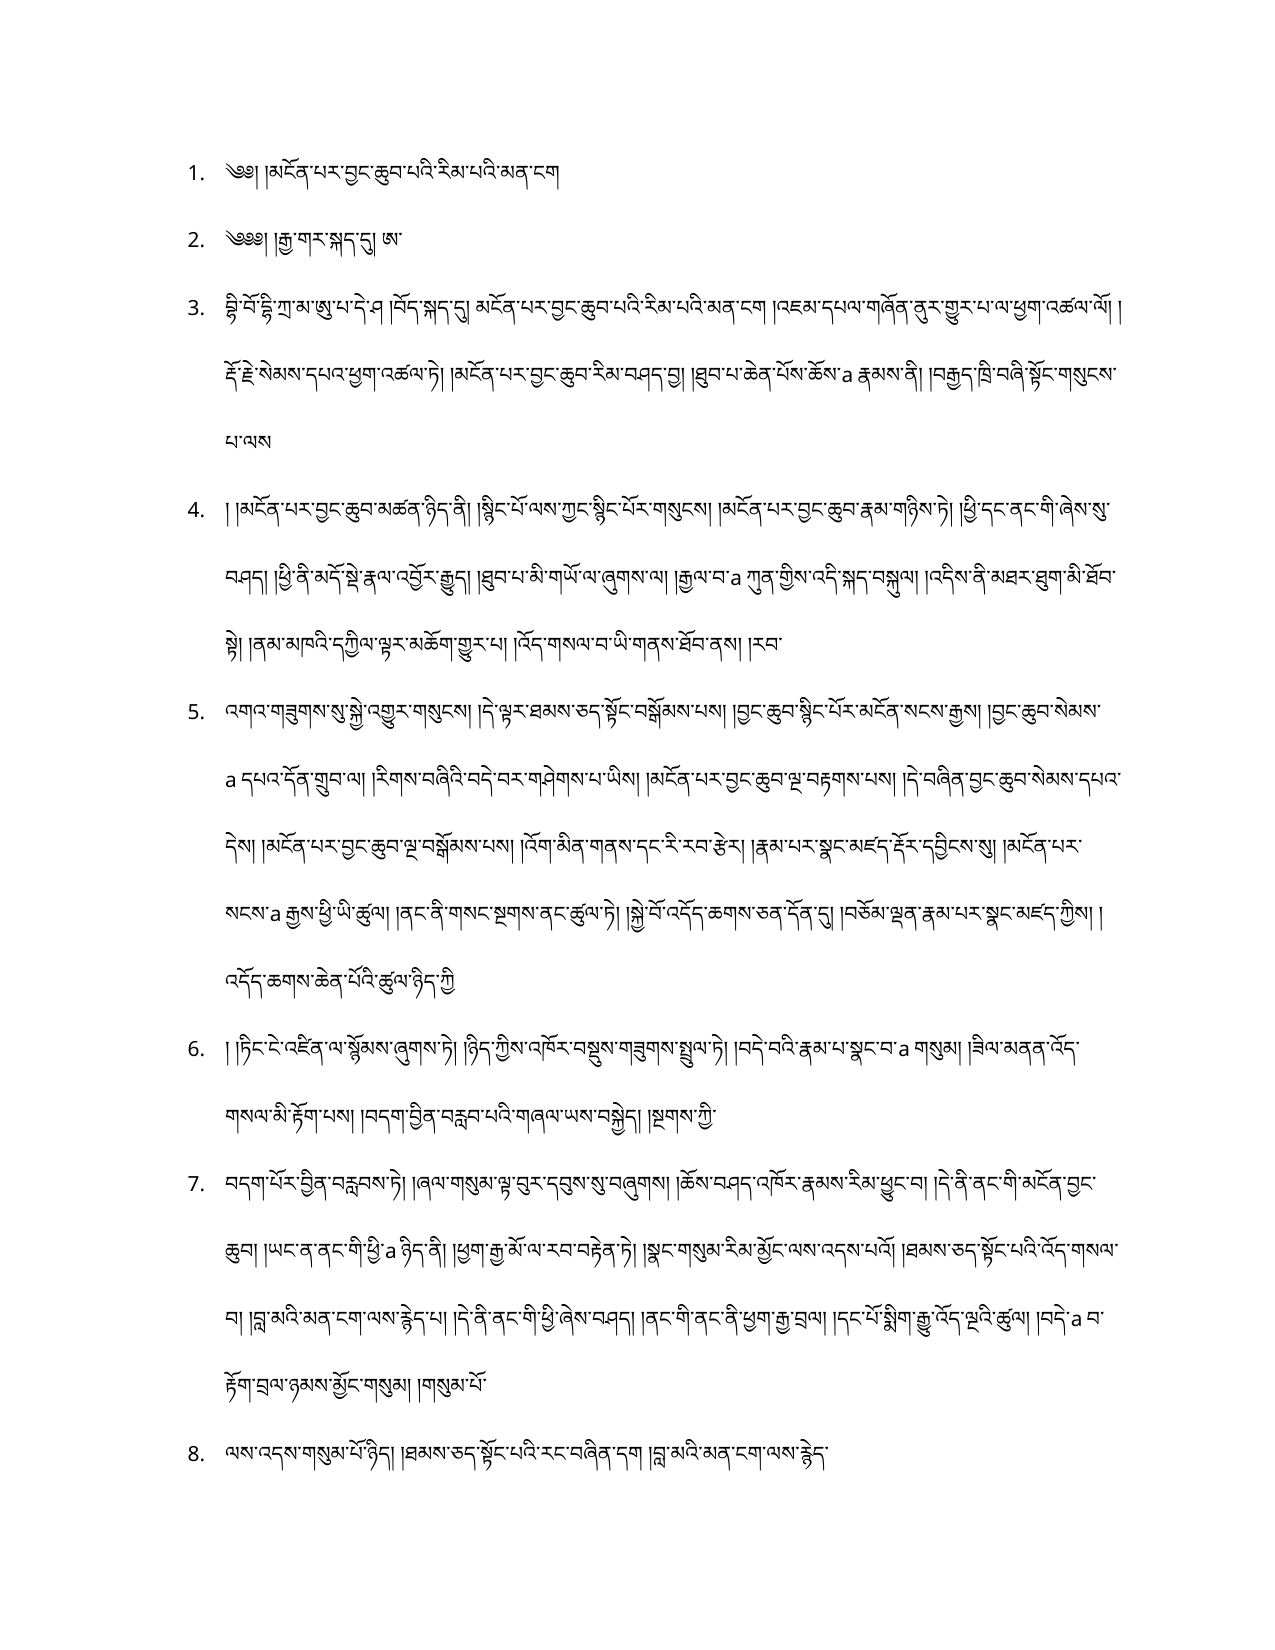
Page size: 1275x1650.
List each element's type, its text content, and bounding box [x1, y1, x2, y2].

list ༄༅། །མངོན་པར་བྱང་ཆུབ་པའི་རིམ་པའི་མན་ངག [187, 150, 1125, 209]
list ལས་འདས་གསུམ་པོ་ཉིད། །ཐམས་ཅད་སྟོང་པའི་རང་བཞིན་དག །བླ་མའི་མན་ངག་ལས་རྙེད་ [187, 1431, 1125, 1489]
list བདག་པོར་བྱིན་བརླབས་ཏེ། །ཞལ་གསུམ་ལྟ་བུར་དབུས་སུ་བཞུགས། །ཆོས་བཤད་འཁོར་རྣམས་རིམ་ཕྱུང་བ། །དེ་ནི་ནང་གི་མངོན་བྱང་ཆུབ། །ཡང་ན་ནང་གི་ཕྱི་aཉིད་ནི། །ཕྱག་རྒྱ་མོ་ལ་རབ་བརྟེན་ཏེ། །སྣང་གསུམ་རིམ་མྱོང་ལས་འདས་པའོ། །ཐམས་ཅད་སྟོང་པའི་འོད་གསལ་བ། །བླ་མའི་མན་ངག་ལས་རྙེད་པ། །དེ་ནི་ནང་གི་ཕྱི་ཞེས་བཤད། །ནང་གི་ནང་ནི་ཕྱག་རྒྱ་བྲལ། །དང་པོ་སྨིག་རྒྱུ་འོད་ལྔའི་ཚུལ། །བདེ་aབ་རྟོག་བྲལ་ཉམས་མྱོང་གསུམ། །གསུམ་པོ་ [187, 1161, 1125, 1422]
list ། །མངོན་པར་བྱང་ཆུབ་མཚན་ཉིད་ནི། །སྙིང་པོ་ལས་ཀྱང་སྙིང་པོར་གསུངས། །མངོན་པར་བྱང་ཆུབ་རྣམ་གཉིས་ཏེ། །ཕྱི་དང་ནང་གི་ཞེས་སུ་བཤད། །ཕྱི་ནི་མདོ་སྡེ་རྣལ་འབྱོར་རྒྱུད། །ཐུབ་པ་མི་གཡོ་ལ་ཞུགས་ལ། །རྒྱལ་བ་aཀུན་གྱིས་འདི་སྐད་བསྐུལ། །འདིས་ནི་མཐར་ཐུག་མི་ཐོབ་སྟེ། །ནམ་མཁའི་དཀྱིལ་ལྟར་མཆོག་གྱུར་པ། །འོད་གསལ་བ་ཡི་གནས་ཐོབ་ནས། །རབ་ [187, 487, 1125, 680]
list ༄༅༅། །རྒྱ་གར་སྐད་དུ། ཨ་ [187, 217, 1125, 276]
list བྷི་བོ་དྷི་ཀྲ་མ་ཨུ་པ་དེ་ཤ །བོད་སྐད་དུ། མངོན་པར་བྱང་ཆུབ་པའི་རིམ་པའི་མན་ངག །འཇམ་དཔལ་གཞོན་ནུར་གྱུར་པ་ལ་ཕྱག་འཚལ་ལོ། །རྡོ་རྗེ་སེམས་དཔའ་ཕྱག་འཚལ་ཏེ། །མངོན་པར་བྱང་ཆུབ་རིམ་བཤད་བྱ། །ཐུབ་པ་ཆེན་པོས་ཆོས་aརྣམས་ནི། །བརྒྱད་ཁྲི་བཞི་སྟོང་གསུངས་པ་ལས [187, 285, 1125, 478]
list འགའ་གཟུགས་སུ་སྐྱེ་འགྱུར་གསུངས། །དེ་ལྟར་ཐམས་ཅད་སྟོང་བསྒོམས་པས། །བྱང་ཆུབ་སྙིང་པོར་མངོན་སངས་རྒྱས། །བྱང་ཆུབ་སེམས་aདཔའ་དོན་གྲུབ་ལ། །རིགས་བཞིའི་བདེ་བར་གཤེགས་པ་ཡིས། །མངོན་པར་བྱང་ཆུབ་ལྔ་བརྟགས་པས། །དེ་བཞིན་བྱང་ཆུབ་སེམས་དཔའ་དེས། །མངོན་པར་བྱང་ཆུབ་ལྔ་བསྒོམས་པས། །འོག་མིན་གནས་དང་རི་རབ་རྩེར། །རྣམ་པར་སྣང་མཛད་རྡོར་དབྱིངས་སུ། །མངོན་པར་སངས་aརྒྱས་ཕྱི་ཡི་ཚུལ། །ནང་ནི་གསང་སྔགས་ནང་ཚུལ་ཏེ། །སྐྱེ་བོ་འདོད་ཆགས་ཅན་དོན་དུ། །བཅོམ་ལྡན་རྣམ་པར་སྣང་མཛད་ཀྱིས། །འདོད་ཆགས་ཆེན་པོའི་ཚུལ་ཉིད་ཀྱི [187, 689, 1125, 1017]
list ། །ཏིང་ངེ་འཛིན་ལ་སྙོམས་ཞུགས་ཏེ། །ཉིད་ཀྱིས་འཁོར་བསྡུས་གཟུགས་སྤྲུལ་ཏེ། །བདེ་བའི་རྣམ་པ་སྣང་བ་aགསུམ། །ཟིལ་མནན་འོད་གསལ་མི་རྟོག་པས། །བདག་བྱིན་བརླབ་པའི་གཞལ་ཡས་བསྐྱེད། །སྔགས་ཀྱི་ [187, 1026, 1125, 1152]
